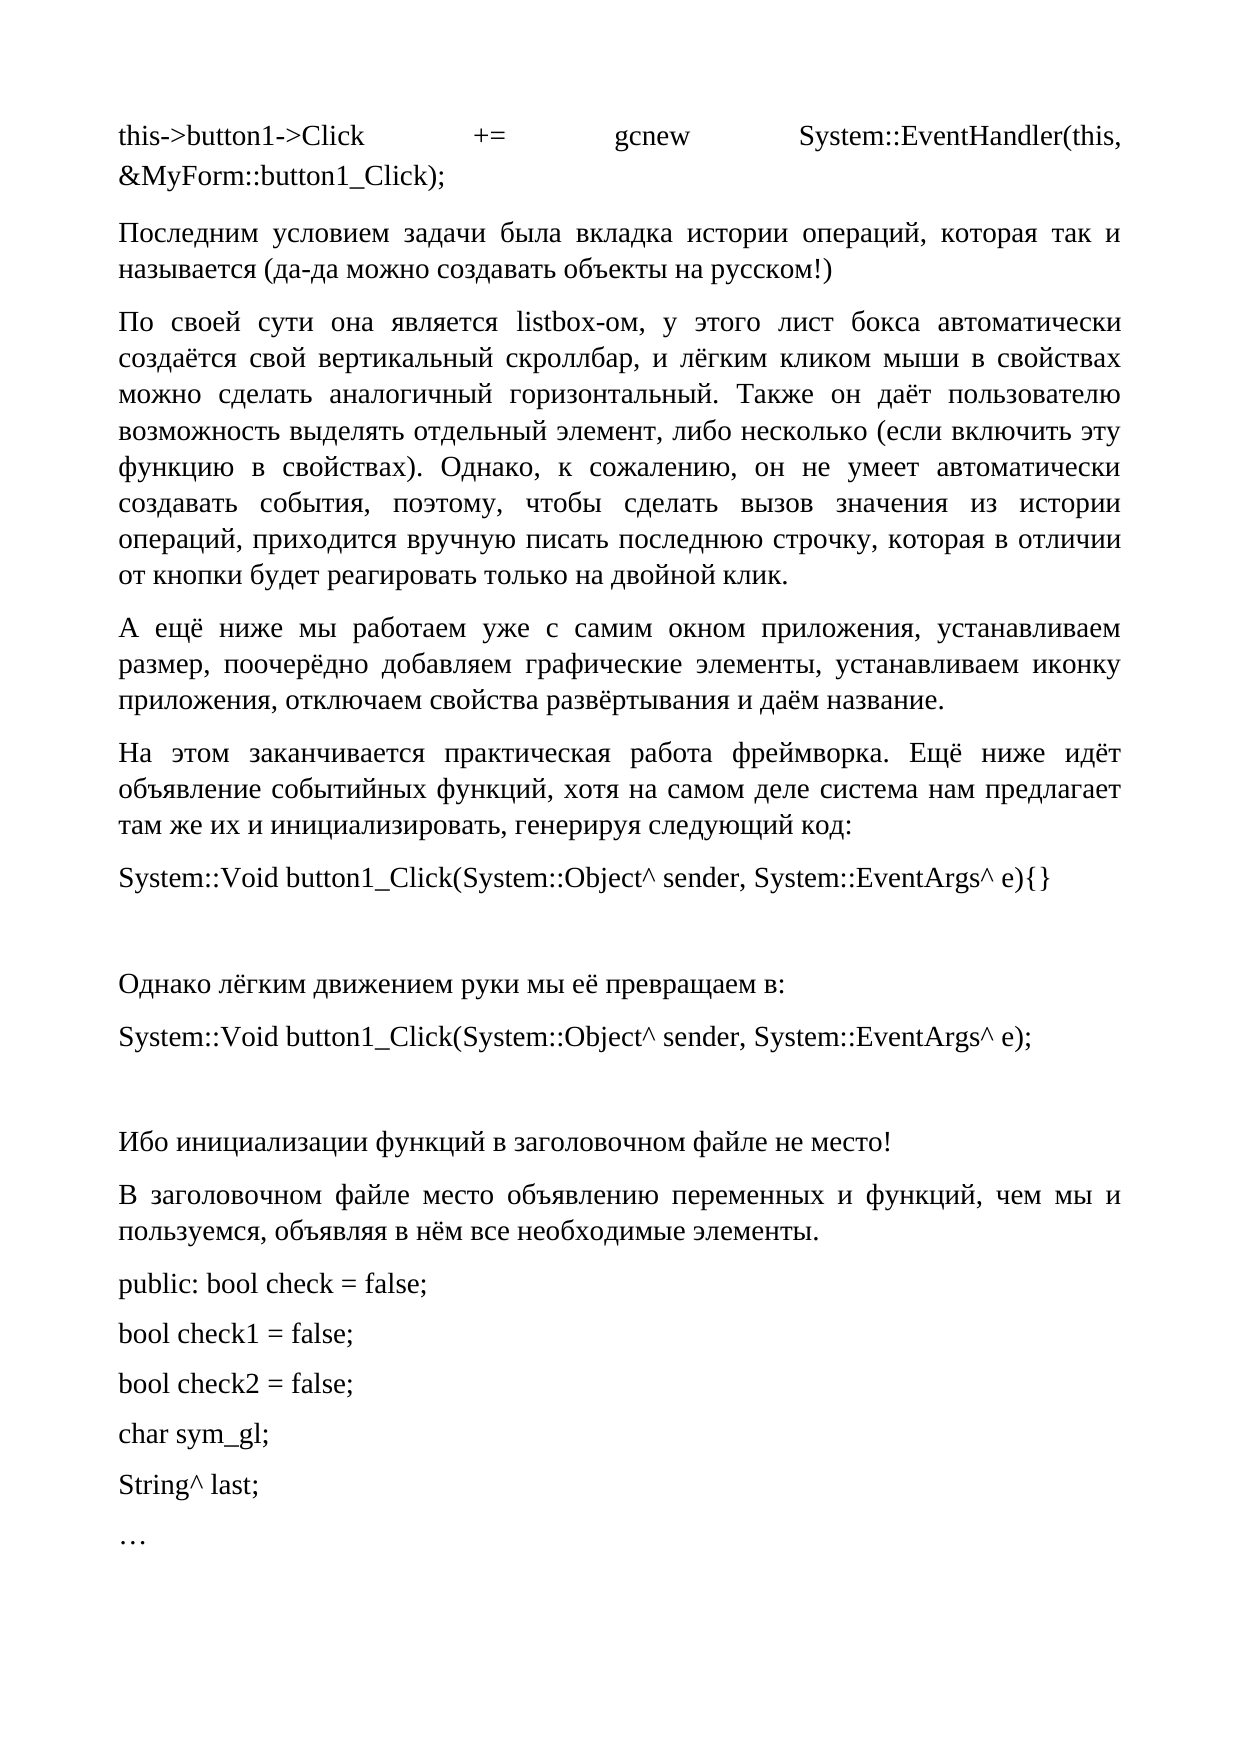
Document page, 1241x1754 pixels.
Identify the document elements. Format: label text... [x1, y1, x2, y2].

text String^ last; [118, 1467, 1122, 1500]
text А ещё ниже мы работаем уже с самим окном приложения, устанавливаем размер, поочерёдно добавляем графические элементы, устанавливаем иконку приложения, отключаем свойства развёртывания и даём название. [118, 610, 1122, 716]
text System::Void button1_Click(System::Object^ sender, System::EventArgs^ e){} [118, 860, 1122, 894]
text this->button1->Click += gcnew System::EventHandler(this, &MyForm::button1_Click); [118, 118, 1122, 192]
text В заголовочном файле место объявлению переменных и функций, чем мы и пользуемся, объявляя в нём все необходимые элементы. [118, 1177, 1122, 1247]
text … [118, 1517, 1122, 1551]
text По своей сути она является listbox-ом, у этого лист бокса автоматически создаётся свой вертикальный скроллбар, и лёгким кликом мыши в свойствах можно сделать аналогичный горизонтальный. Также он даёт пользователю возможность выделять отдельный элемент, либо несколько (если включить эту функцию в свойствах). Однако, к сожалению, он не умеет автоматически создавать события, поэтому, чтобы сделать вызов значения из истории операций, приходится вручную писать последнюю строчку, которая в отличии от кнопки будет реагировать только на двойной клик. [118, 304, 1122, 591]
text Ибо инициализации функций в заголовочном файле не место! [118, 1124, 1122, 1158]
text bool check1 = false; [118, 1316, 1122, 1350]
text System::Void button1_Click(System::Object^ sender, System::EventArgs^ e); [118, 1019, 1122, 1052]
text Последним условием задачи была вкладка истории операций, которая так и называется (да-да можно создавать объекты на русском!) [118, 215, 1122, 285]
text Однако лёгким движением руки мы её превращаем в: [118, 966, 1122, 999]
text public: bool check = false; [118, 1266, 1122, 1299]
text char sym_gl; [118, 1417, 1122, 1450]
text На этом заканчивается практическая работа фреймворка. Ещё ниже идёт объявление событийных функций, хотя на самом деле система нам предлагает там же их и инициализировать, генерируя следующий код: [118, 735, 1122, 841]
text bool check2 = false; [118, 1366, 1122, 1400]
